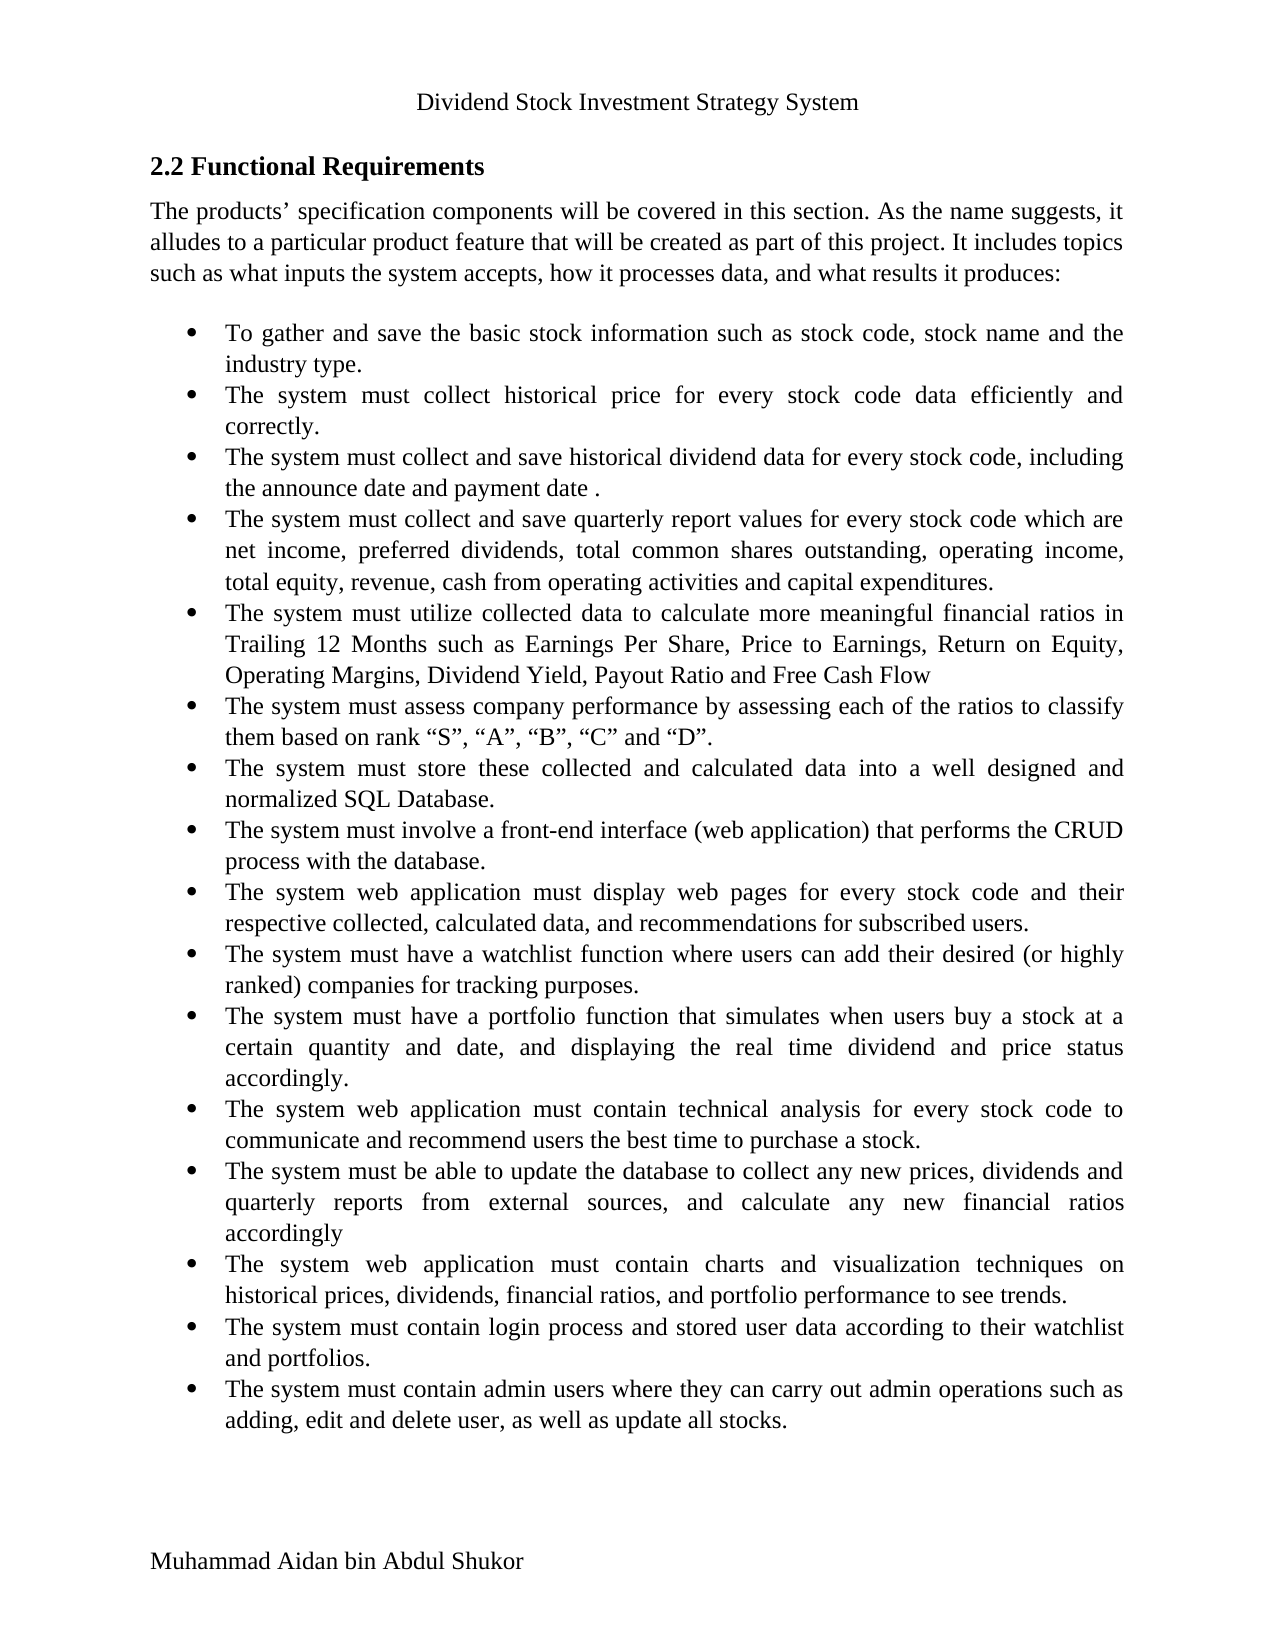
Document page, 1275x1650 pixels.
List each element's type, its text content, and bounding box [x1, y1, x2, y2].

list The system must involve a front-end interface (web application) that performs the CRUD process with the database. [187, 815, 1125, 875]
list The system must store these collected and calculated data into a well designed and normalized SQL Database. [187, 753, 1125, 813]
list The system must be able to update the database to collect any new prices, dividends and quarterly reports from external sources, and calculate any new financial ratios accordingly [187, 1156, 1125, 1247]
list The system must collect and save historical dividend data for every stock code, including the announce date and payment date . [187, 442, 1125, 502]
list The system must have a watchlist function where users can add their desired (or highly ranked) companies for tracking purposes. [187, 939, 1125, 999]
list The system web application must contain charts and visualization techniques on historical prices, dividends, financial ratios, and portfolio performance to see trends. [187, 1249, 1125, 1309]
list The system must assess company performance by assessing each of the ratios to classify them based on rank “S”, “A”, “B”, “C” and “D”. [187, 691, 1125, 751]
subtitle 2.2 Functional Requirements [150, 150, 1125, 181]
list The system must contain login process and stored user data according to their watchlist and portfolios. [187, 1312, 1125, 1371]
list The system must collect and save quarterly report values for every stock code which are net income, preferred dividends, total common shares outstanding, operating income, total equity, revenue, cash from operating activities and capital expenditures. [187, 504, 1125, 595]
list The system must collect historical price for every stock code data efficiently and correctly. [187, 380, 1125, 440]
list The system must utilize collected data to calculate more meaningful financial ratios in Trailing 12 Months such as Earnings Per Share, Price to Earnings, Return on Equity, Operating Margins, Dividend Yield, Payout Ratio and Free Cash Flow [187, 598, 1125, 688]
text The products’ specification components will be covered in this section. As the name suggests, it alludes to a particular product feature that will be created as part of this project. It includes topics such as what inputs the system accepts, how it processes data, and what results it produces: [150, 196, 1125, 287]
list The system web application must display web pages for every stock code and their respective collected, calculated data, and recommendations for subscribed users. [187, 877, 1125, 937]
list The system must have a portfolio function that simulates when users buy a stock at a certain quantity and date, and displaying the real time dividend and price status accordingly. [187, 1001, 1125, 1092]
list The system web application must contain technical analysis for every stock code to communicate and recommend users the best time to purchase a stock. [187, 1094, 1125, 1154]
list To gather and save the basic stock information such as stock code, stock name and the industry type. [187, 318, 1125, 378]
list The system must contain admin users where they can carry out admin operations such as adding, edit and delete user, as well as update all stocks. [187, 1374, 1125, 1433]
